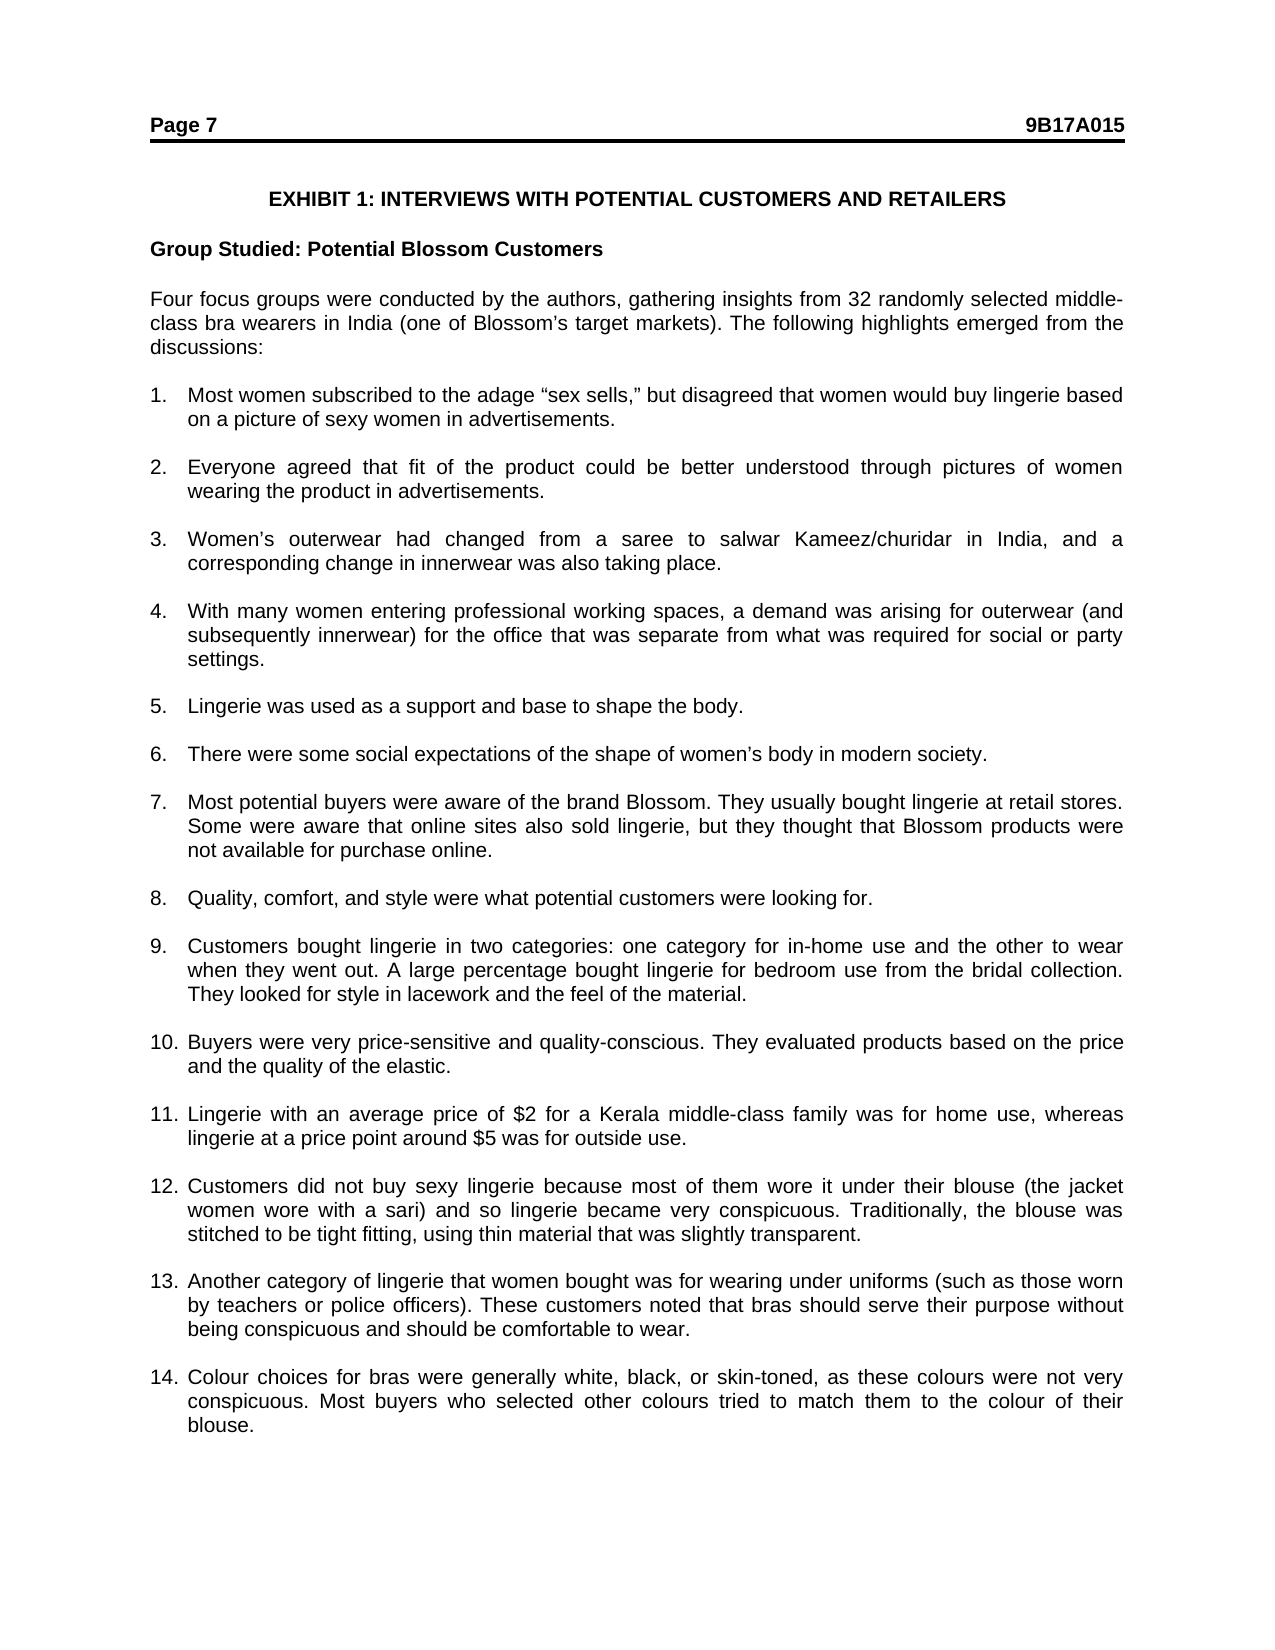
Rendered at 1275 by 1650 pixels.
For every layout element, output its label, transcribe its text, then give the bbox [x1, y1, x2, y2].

list Another category of lingerie that women bought was for wearing under uniforms (such as those worn by teachers or police officers). These customers noted that bras should serve their purpose without being conspicuous and should be comfortable to wear. [150, 1269, 1125, 1341]
list Everyone agreed that fit of the product could be better understood through pictures of women wearing the product in advertisements. [150, 455, 1125, 503]
list With many women entering professional working spaces, a demand was arising for outerwear (and subsequently innerwear) for the office that was separate from what was required for social or party settings. [150, 598, 1125, 670]
subtitle EXHIBIT 1: INTERVIEWS WITH POTENTIAL CUSTOMERS and RETAILERS [150, 186, 1125, 210]
list Most potential buyers were aware of the brand Blossom. They usually bought lingerie at retail stores. Some were aware that online sites also sold lingerie, but they thought that Blossom products were not available for purchase online. [150, 790, 1125, 862]
text Four focus groups were conducted by the authors, gathering insights from 32 randomly selected middle-class bra wearers in India (one of Blossom’s target markets). The following highlights emerged from the discussions: [150, 287, 1125, 359]
list Buyers were very price-sensitive and quality-conscious. They evaluated products based on the price and the quality of the elastic. [150, 1030, 1125, 1078]
list Women’s outerwear had changed from a saree to salwar Kameez/churidar in India, and a corresponding change in innerwear was also taking place. [150, 527, 1125, 574]
list Lingerie was used as a support and base to shape the body. [150, 694, 1125, 718]
list Most women subscribed to the adage “sex sells,” but disagreed that women would buy lingerie based on a picture of sexy women in advertisements. [150, 383, 1125, 431]
list Lingerie with an average price of $2 for a Kerala middle-class family was for home use, whereas lingerie at a price point around $5 was for outside use. [150, 1102, 1125, 1149]
list Customers did not buy sexy lingerie because most of them wore it under their blouse (the jacket women wore with a sari) and so lingerie became very conspicuous. Traditionally, the blouse was stitched to be tight fitting, using thin material that was slightly transparent. [150, 1173, 1125, 1245]
list Colour choices for bras were generally white, black, or skin-toned, as these colours were not very conspicuous. Most buyers who selected other colours tried to match them to the colour of their blouse. [150, 1365, 1125, 1437]
list There were some social expectations of the shape of women’s body in modern society. [150, 742, 1125, 766]
text Group Studied: Potential Blossom Customers [150, 237, 1125, 261]
list Quality, comfort, and style were what potential customers were looking for. [150, 886, 1125, 910]
list Customers bought lingerie in two categories: one category for in-home use and the other to wear when they went out. A large percentage bought lingerie for bedroom use from the bridal collection. They looked for style in lacework and the feel of the material. [150, 934, 1125, 1006]
